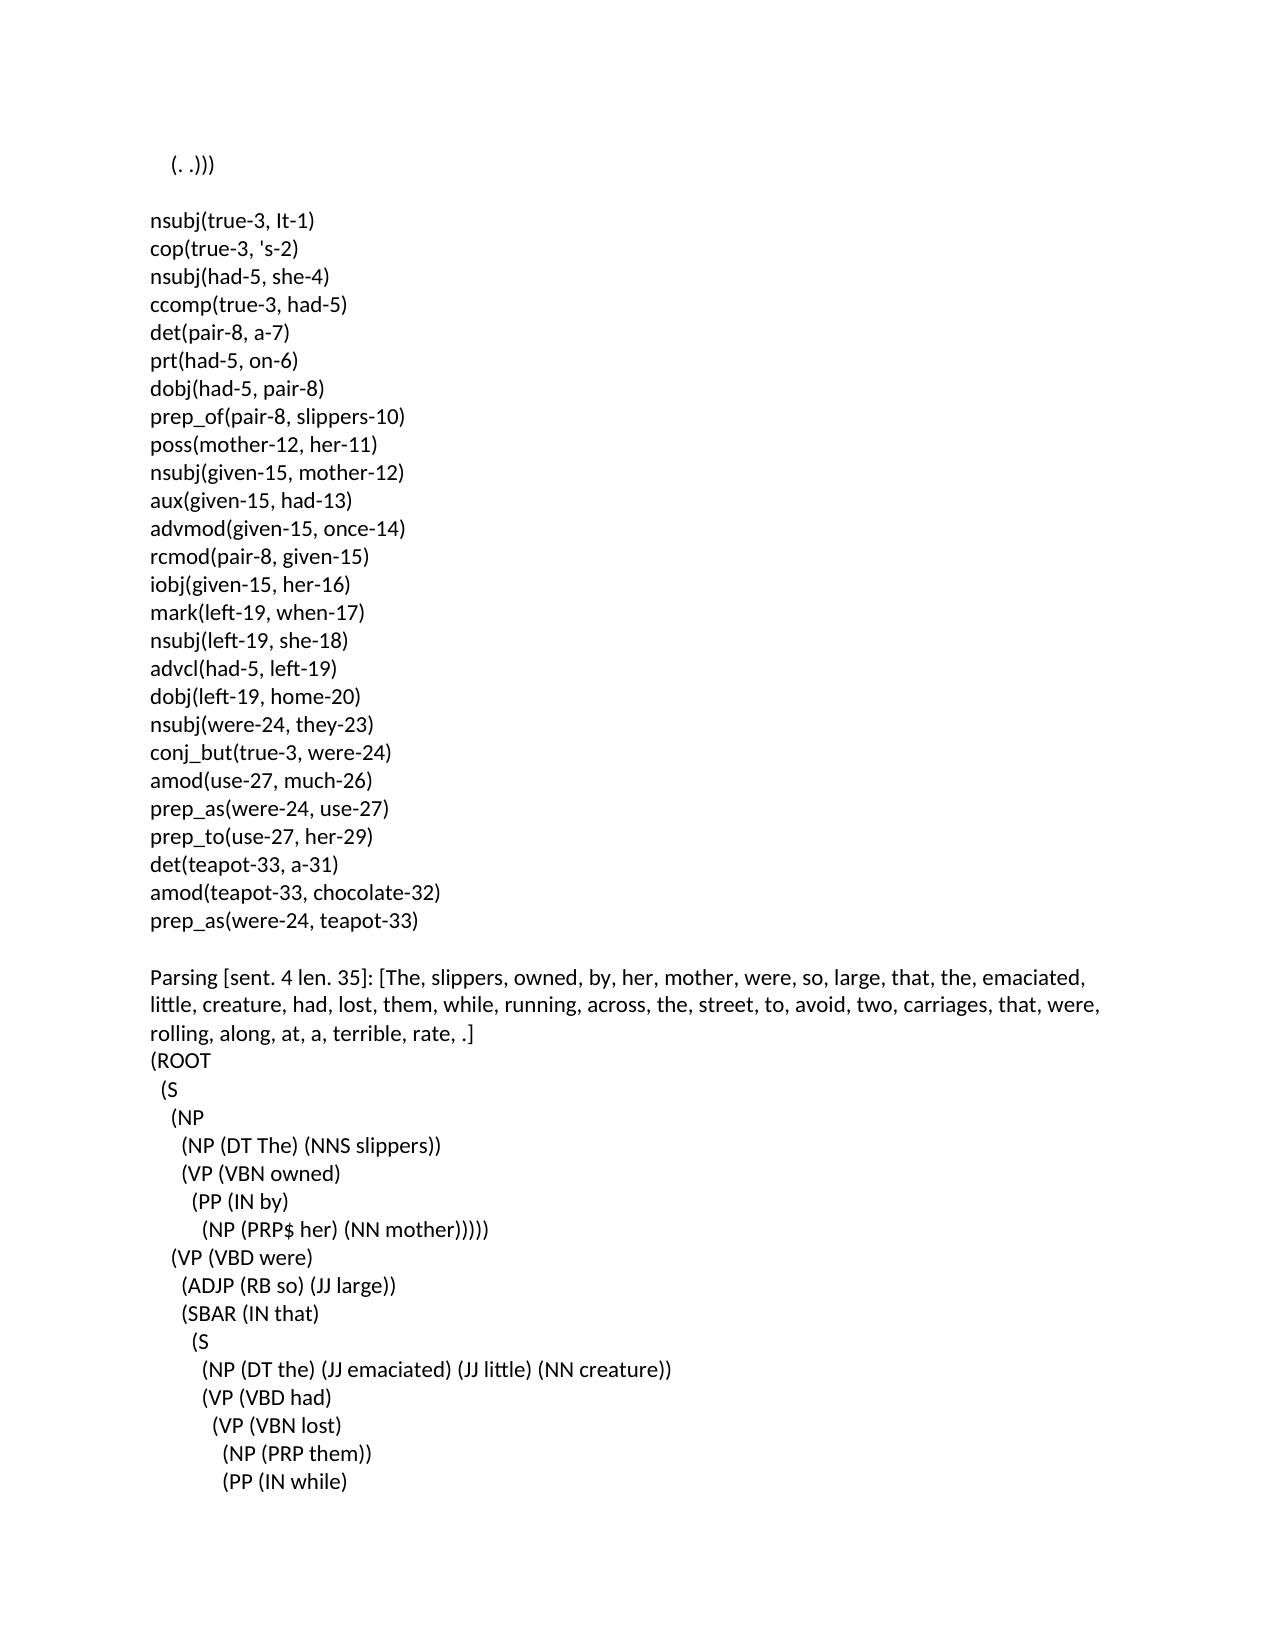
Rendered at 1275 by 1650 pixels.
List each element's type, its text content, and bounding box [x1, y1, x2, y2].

text dobj(left-19, home-20) [150, 682, 1125, 710]
text prep_as(were-24, use-27) [150, 794, 1125, 822]
text det(pair-8, a-7) [150, 318, 1125, 346]
text (VP (VBN lost) [150, 1411, 1125, 1439]
text prep_of(pair-8, slippers-10) [150, 402, 1125, 430]
text amod(teapot-33, chocolate-32) [150, 878, 1125, 907]
text nsubj(were-24, they-23) [150, 710, 1125, 738]
text (NP (DT The) (NNS slippers)) [150, 1131, 1125, 1159]
text (ADJP (RB so) (JJ large)) [150, 1271, 1125, 1299]
text prt(had-5, on-6) [150, 346, 1125, 374]
text (SBAR (IN that) [150, 1299, 1125, 1327]
text prep_to(use-27, her-29) [150, 822, 1125, 851]
text nsubj(had-5, she-4) [150, 262, 1125, 290]
text aux(given-15, had-13) [150, 486, 1125, 514]
text (NP (PRP them)) [150, 1439, 1125, 1467]
text conj_but(true-3, were-24) [150, 738, 1125, 766]
text (PP (IN while) [150, 1467, 1125, 1495]
text (VP (VBN owned) [150, 1159, 1125, 1187]
text advcl(had-5, left-19) [150, 654, 1125, 682]
text amod(use-27, much-26) [150, 766, 1125, 794]
text advmod(given-15, once-14) [150, 514, 1125, 542]
text nsubj(true-3, It-1) [150, 206, 1125, 234]
text (PP (IN by) [150, 1187, 1125, 1215]
text iobj(given-15, her-16) [150, 570, 1125, 598]
text mark(left-19, when-17) [150, 598, 1125, 626]
text nsubj(left-19, she-18) [150, 626, 1125, 654]
text (S [150, 1075, 1125, 1103]
text ccomp(true-3, had-5) [150, 290, 1125, 318]
text (NP [150, 1103, 1125, 1131]
text nsubj(given-15, mother-12) [150, 458, 1125, 486]
text (NP (DT the) (JJ emaciated) (JJ little) (NN creature)) [150, 1355, 1125, 1383]
text (. .))) [150, 150, 1125, 178]
text (NP (PRP$ her) (NN mother))))) [150, 1215, 1125, 1243]
text (ROOT [150, 1047, 1125, 1075]
text det(teapot-33, a-31) [150, 851, 1125, 878]
text (VP (VBD were) [150, 1243, 1125, 1271]
text dobj(had-5, pair-8) [150, 374, 1125, 402]
text (S [150, 1327, 1125, 1355]
text Parsing [sent. 4 len. 35]: [The, slippers, owned, by, her, mother, were, so, large, that, the, emaciated, little, creature, had, lost, them, while, running, across, the, street, to, avoid, two, carriages, that, were, rolling, along, at, a, terrible, rate, .] [150, 963, 1125, 1047]
text poss(mother-12, her-11) [150, 430, 1125, 458]
text prep_as(were-24, teapot-33) [150, 907, 1125, 934]
text rcmod(pair-8, given-15) [150, 542, 1125, 570]
text cop(true-3, 's-2) [150, 234, 1125, 262]
text (VP (VBD had) [150, 1383, 1125, 1411]
